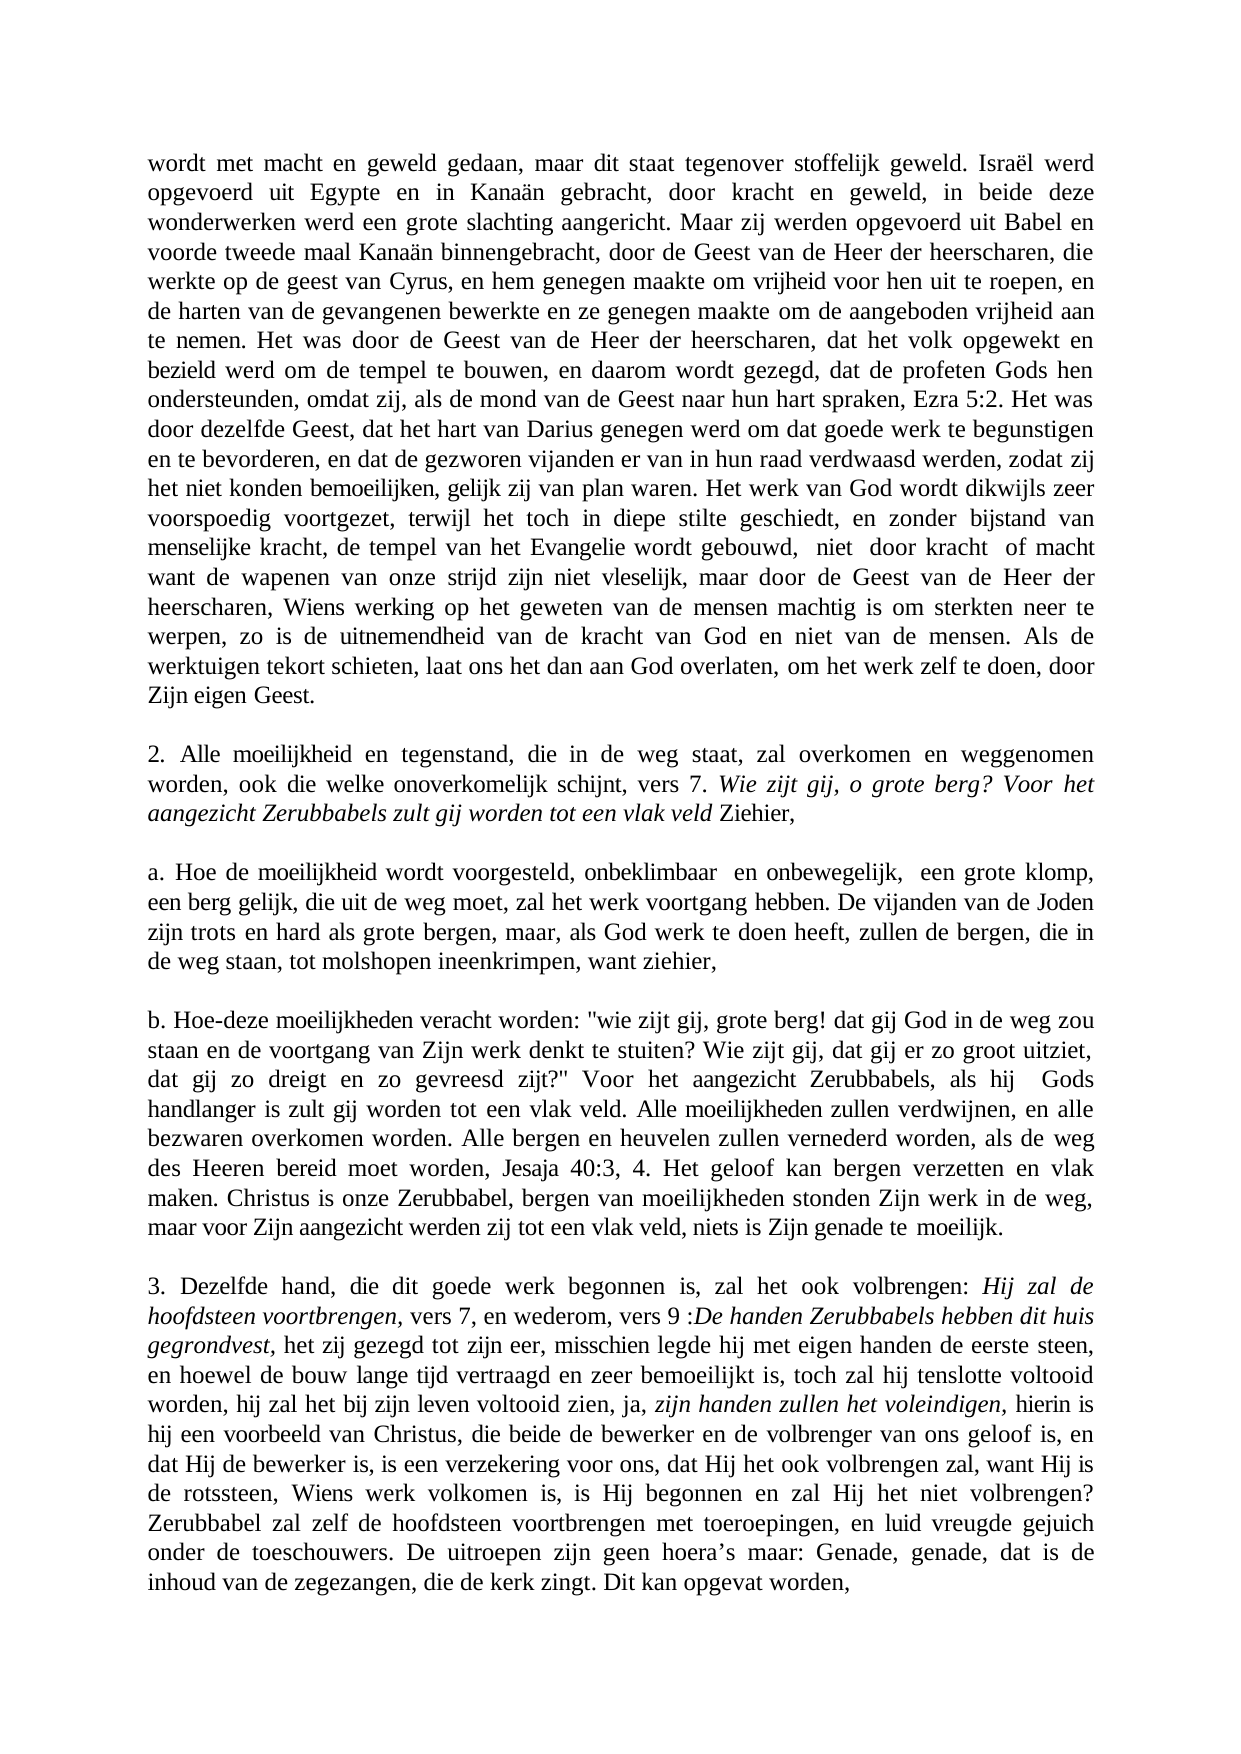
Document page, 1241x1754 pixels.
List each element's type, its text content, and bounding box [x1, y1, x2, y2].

text wordt met macht en geweld gedaan, maar dit staat tegenover stoffelijk geweld. Israël werd opgevoerd uit Egypte en in Kanaän gebracht, door kracht en geweld, in beide deze wonderwerken werd een grote slachting aangericht. Maar zij werden opgevoerd uit Babel en voorde tweede maal Kanaän binnengebracht, door de Geest van de Heer der heerscharen, die werkte op de geest van Cyrus, en hem genegen maakte om vrijheid voor hen uit te roepen, en de harten van de gevangenen bewerkte en ze genegen maakte om de aangeboden vrijheid aan te nemen. Het was door de Geest van de Heer der heerscharen, dat het volk opgewekt en bezield werd om de tempel te bouwen, en daarom wordt gezegd, dat de profeten Gods hen ondersteunden, omdat zij, als de mond van de Geest naar hun hart spraken, Ezra 5:2. Het was door dezelfde Geest, dat het hart van Darius genegen werd om dat goede werk te begunstigen en te bevorderen, en dat de gezworen vijanden er van in hun raad verdwaasd werden, zodat zij het niet konden bemoeilijken, gelijk zij van plan waren. Het werk van God wordt dikwijls zeer voorspoedig voortgezet, terwijl het toch in diepe stilte geschiedt, en zonder bijstand van menselijke kracht, de tempel van het Evangelie wordt gebouwd, niet door kracht of macht want de wapenen van onze strijd zijn niet vleselijk, maar door de Geest van de Heer der heerscharen, Wiens werking op het geweten van de mensen machtig is om sterkten neer te werpen, zo is de uitnemendheid van de kracht van God en niet van de mensen. Als de werktuigen tekort schieten, laat ons het dan aan God overlaten, om het werk zelf te doen, door Zijn eigen Geest. [147, 148, 1095, 709]
list Alle moeilijkheid en tegenstand, die in de weg staat, zal overkomen en weggenomen worden, ook die welke onoverkomelijk schijnt, vers 7. Wie zijt gij, o grote berg? Voor het aangezicht Zerubbabels zult gij worden tot een vlak veld Ziehier, [147, 739, 1094, 827]
list Hoe de moeilijkheid wordt voorgesteld, onbeklimbaar en onbewegelijk, een grote klomp, een berg gelijk, die uit de weg moet, zal het werk voortgang hebben. De vijanden van de Joden zijn trots en hard als grote bergen, maar, als God werk te doen heeft, zullen de bergen, die in de weg staan, tot molshopen ineenkrimpen, want ziehier, [147, 857, 1094, 975]
list Hoe-deze moeilijkheden veracht worden: "wie zijt gij, grote berg! dat gij God in de weg zou staan en de voortgang van Zijn werk denkt te stuiten? Wie zijt gij, dat gij er zo groot uitziet, dat gij zo dreigt en zo gevreesd zijt?" Voor het aangezicht Zerubbabels, als hij Gods handlanger is zult gij worden tot een vlak veld. Alle moeilijkheden zullen verdwijnen, en alle bezwaren overkomen worden. Alle bergen en heuvelen zullen vernederd worden, als de weg des Heeren bereid moet worden, Jesaja 40:3, 4. Het geloof kan bergen verzetten en vlak maken. Christus is onze Zerubbabel, bergen van moeilijkheden stonden Zijn werk in de weg, maar voor Zijn aangezicht werden zij tot een vlak veld, niets is Zijn genade te moeilijk. [147, 1005, 1094, 1241]
list Dezelfde hand, die dit goede werk begonnen is, zal het ook volbrengen: Hij zal de hoofdsteen voortbrengen, vers 7, en wederom, vers 9 :De handen Zerubbabels hebben dit huis gegrondvest, het zij gezegd tot zijn eer, misschien legde hij met eigen handen de eerste steen, en hoewel de bouw lange tijd vertraagd en zeer bemoeilijkt is, toch zal hij tenslotte voltooid worden, hij zal het bij zijn leven voltooid zien, ja, zijn handen zullen het voleindigen, hierin is hij een voorbeeld van Christus, die beide de bewerker en de volbrenger van ons geloof is, en dat Hij de bewerker is, is een verzekering voor ons, dat Hij het ook volbrengen zal, want Hij is de rotssteen, Wiens werk volkomen is, is Hij begonnen en zal Hij het niet volbrengen? Zerubbabel zal zelf de hoofdsteen voortbrengen met toeroepingen, en luid vreugde gejuich onder de toeschouwers. De uitroepen zijn geen hoera’s maar: Genade, genade, dat is de inhoud van de zegezangen, die de kerk zingt. Dit kan opgevat worden, [147, 1271, 1094, 1596]
